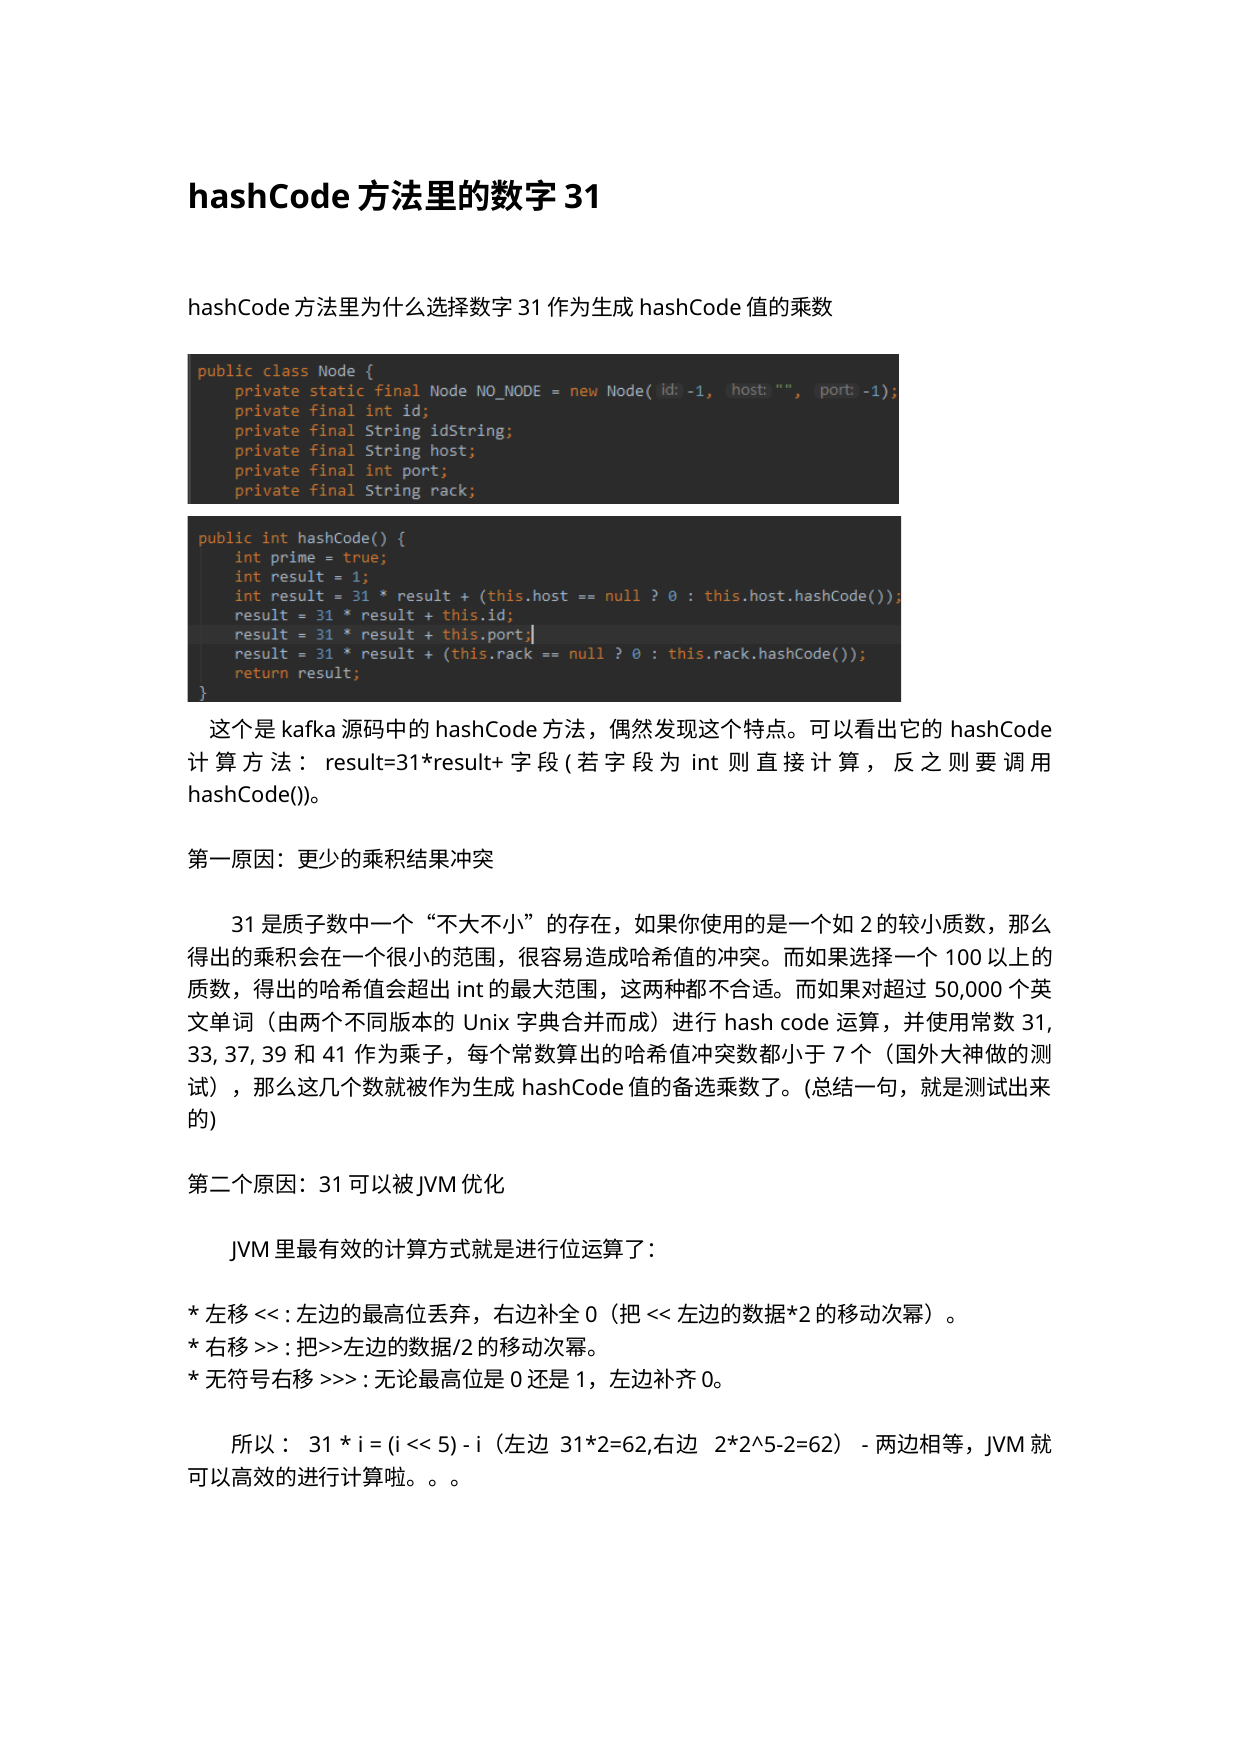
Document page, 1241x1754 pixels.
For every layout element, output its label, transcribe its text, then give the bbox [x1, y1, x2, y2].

text * 无符号右移 >>> : 无论最高位是0还是1，左边补齐0。 [187, 1362, 1053, 1394]
text * 左移 << : 左边的最高位丢弃，右边补全0（把 << 左边的数据*2的移动次幂）。 [187, 1297, 1053, 1329]
text 31是质子数中一个“不大不小”的存在，如果你使用的是一个如2的较小质数，那么得出的乘积会在一个很小的范围，很容易造成哈希值的冲突。而如果选择一个100以上的质数，得出的哈希值会超出int的最大范围，这两种都不合适。而如果对超过 50,000 个英文单词（由两个不同版本的 Unix 字典合并而成）进行 hash code 运算，并使用常数 31, 33, 37, 39 和 41 作为乘子，每个常数算出的哈希值冲突数都小于7个（国外大神做的测试），那么这几个数就被作为生成hashCode值的备选乘数了。(总结一句，就是测试出来的) [187, 907, 1053, 1134]
text 第二个原因：31可以被JVM优化 [187, 1167, 1053, 1199]
text hashCode方法里为什么选择数字31作为生成hashCode值的乘数 [187, 289, 1053, 322]
picture [187, 354, 899, 504]
subtitle hashCode方法里的数字31 [187, 162, 1053, 227]
text 第一原因：更少的乘积结果冲突 [187, 842, 1053, 874]
text JVM里最有效的计算方式就是进行位运算了： [187, 1232, 1053, 1264]
picture [187, 516, 902, 702]
text 所以 ： 31 * i = (i << 5) - i（左边 31*2=62,右边 2*2^5-2=62） - 两边相等，JVM就可以高效的进行计算啦。。。 [187, 1427, 1053, 1492]
text 这个是kafka源码中的hashCode方法，偶然发现这个特点。可以看出它的hashCode计算方法：result=31*result+字段(若字段为int则直接计算，反之则要调用hashCode())。 [187, 712, 1053, 809]
text * 右移 >> : 把>>左边的数据/2的移动次幂。 [187, 1329, 1053, 1362]
